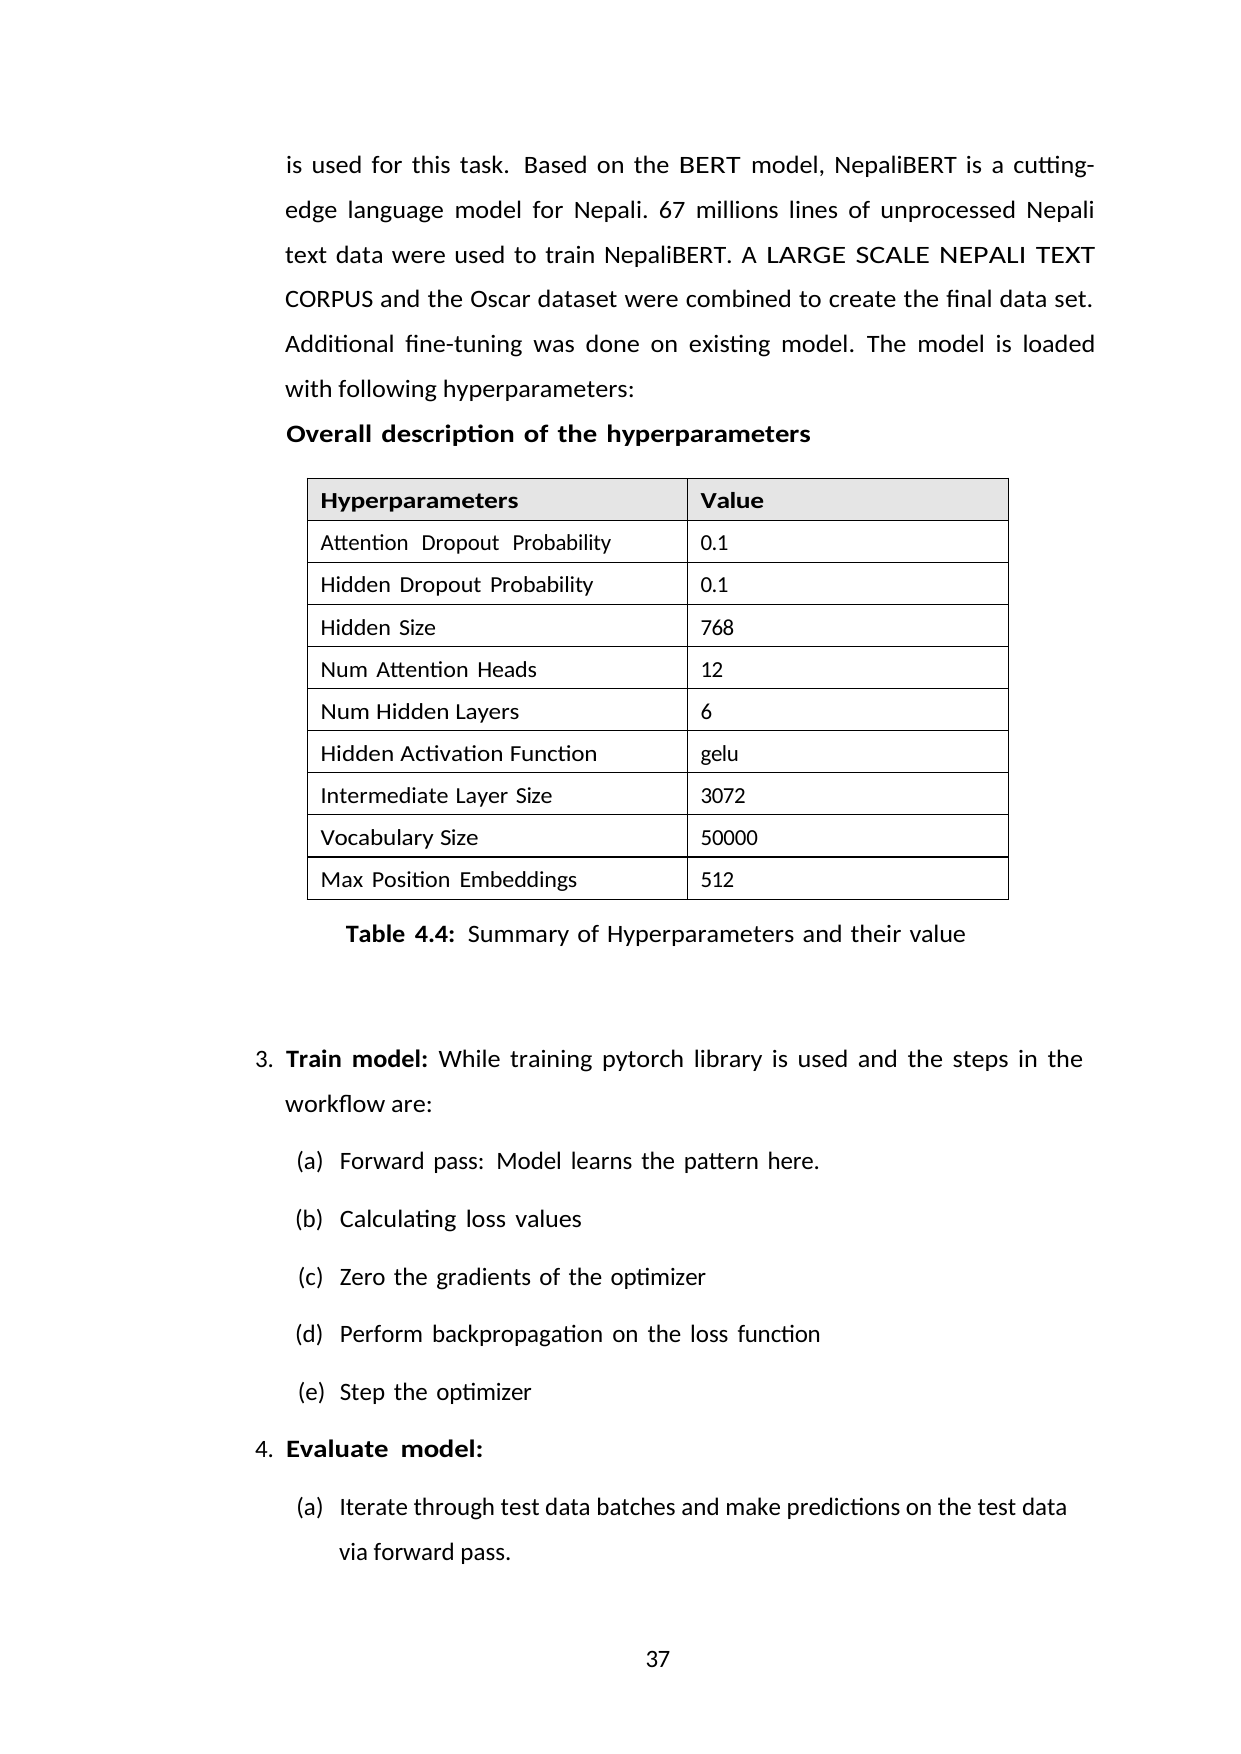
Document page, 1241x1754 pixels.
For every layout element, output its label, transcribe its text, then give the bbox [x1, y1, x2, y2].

text is used for this task. Based on the BERT model, NepaliBERT is a cutting- edge language model for Nepali. 67 millions lines of unprocessed Nepali text data were used to train NepaliBERT. A LARGE SCALE NEPALI TEXT CORPUS and the Oscar dataset were combined to create the final data set. Additional fine-tuning was done on existing model. The model is loaded with following hyperparameters: [285, 149, 1095, 404]
table_cell Intermediate Layer Size [308, 773, 687, 814]
table_cell 768 [688, 605, 1008, 646]
table_cell Attention Dropout Probability [308, 521, 687, 562]
table_cell 6 [688, 689, 1008, 730]
table_cell 12 [688, 647, 1008, 688]
table_cell 0.1 [688, 521, 1008, 562]
table_cell 50000 [688, 815, 1008, 856]
table_cell Hidden Size [308, 605, 687, 646]
subtitle Overall description of the hyperparameters [286, 418, 1234, 448]
list Train model: While training pytorch library is used and the steps in the workflow are: [255, 1043, 1090, 1119]
table_cell Num Hidden Layers [308, 689, 687, 730]
subtitle Evaluate model: [255, 1433, 1234, 1464]
table_cell 512 [688, 858, 1008, 898]
table_cell 3072 [688, 773, 1008, 814]
table_cell gelu [688, 731, 1008, 772]
table_cell Hidden Activation Function [308, 731, 687, 772]
list Iterate through test data batches and make predictions on the test data via forward pass. [296, 1491, 1090, 1566]
list Zero the gradients of the optimizer [298, 1261, 1234, 1291]
table_cell Vocabulary Size [308, 815, 687, 856]
table_cell Hidden Dropout Probability [308, 563, 687, 604]
list Step the optimizer [298, 1376, 1234, 1406]
text Table 4.4: Summary of Hyperparameters and their value [346, 918, 1234, 948]
list Calculating loss values [295, 1203, 1234, 1234]
table_header Value [688, 479, 1008, 520]
table_cell 0.1 [688, 563, 1008, 604]
table_cell Num Attention Heads [308, 647, 687, 688]
list Forward pass: Model learns the pattern here. [296, 1146, 1234, 1176]
list Perform backpropagation on the loss function [295, 1318, 1234, 1349]
table_header Hyperparameters [308, 479, 687, 520]
table_cell Max Position Embeddings [308, 858, 687, 898]
